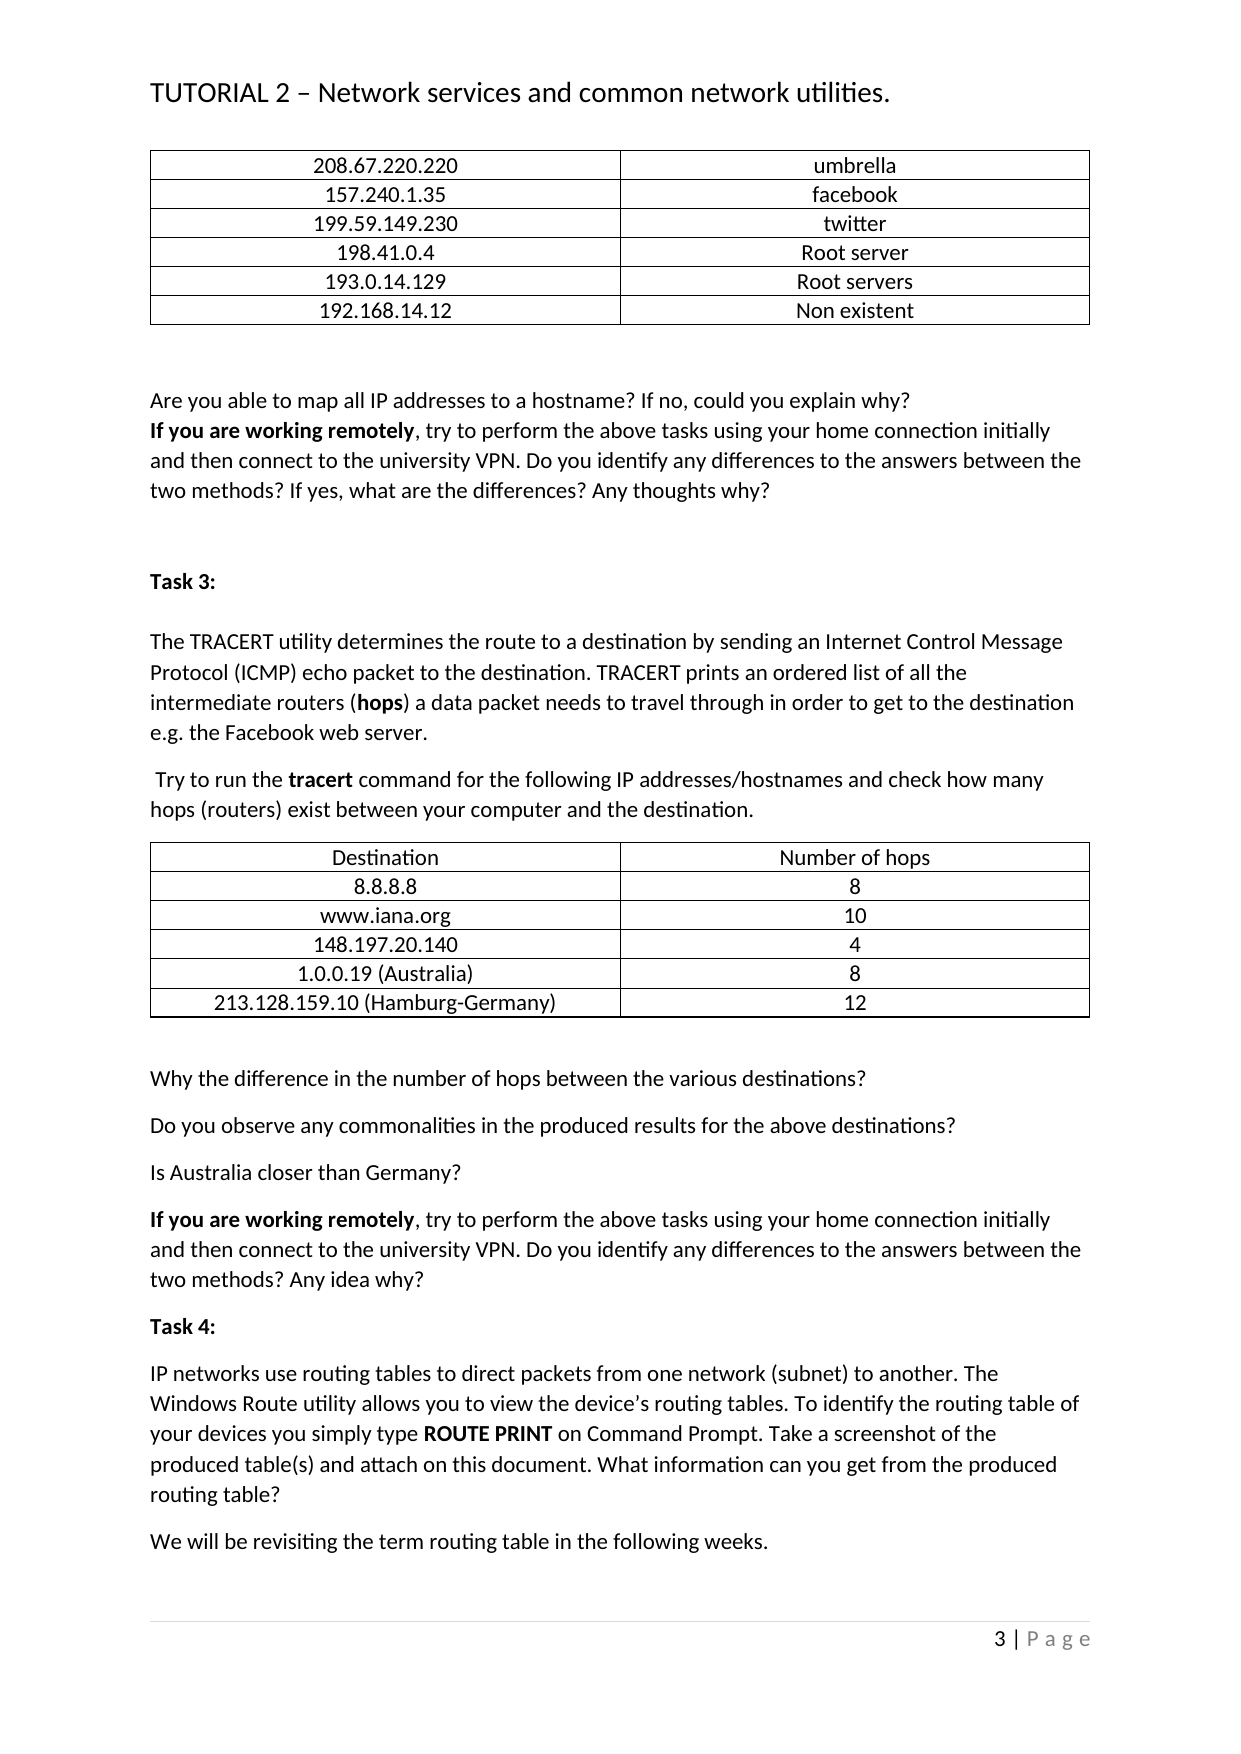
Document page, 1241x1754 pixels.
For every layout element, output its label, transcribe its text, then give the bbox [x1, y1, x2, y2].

table_header Destination [151, 843, 620, 871]
table_cell 4 [621, 930, 1089, 958]
table_cell Root servers [621, 267, 1089, 295]
text Why the difference in the number of hops between the various destinations? [150, 1064, 1090, 1092]
table_header Number of hops [621, 843, 1089, 871]
table_cell 199.59.149.230 [151, 209, 620, 237]
table_cell 8 [621, 959, 1089, 987]
table_cell 192.168.14.12 [151, 296, 620, 324]
text We will be revisiting the term routing table in the following weeks. [150, 1527, 1090, 1555]
table_cell 1.0.0.19 (Australia) [151, 959, 620, 987]
text Is Australia closer than Germany? [150, 1158, 1090, 1186]
table_cell 157.240.1.35 [151, 180, 620, 208]
table_cell Non existent [621, 296, 1089, 324]
table_cell twitter [621, 209, 1089, 237]
table_cell 12 [621, 989, 1089, 1016]
table_cell 8 [621, 872, 1089, 900]
text Try to run the tracert command for the following IP addresses/hostnames and check how many hops (routers) exist between your computer and the destination. [150, 765, 1090, 823]
table_cell 148.197.20.140 [151, 930, 620, 958]
table_cell www.iana.org [151, 901, 620, 929]
list Task 3: [150, 567, 1090, 595]
table_cell 198.41.0.4 [151, 238, 620, 266]
table_cell 10 [621, 901, 1089, 929]
text Do you observe any commonalities in the produced results for the above destinations? [150, 1111, 1090, 1139]
table_cell 208.67.220.220 [151, 151, 620, 179]
table_cell Root server [621, 238, 1089, 266]
table_cell facebook [621, 180, 1089, 208]
table_cell umbrella [621, 151, 1089, 179]
list Are you able to map all IP addresses to a hostname? If no, could you explain why? [150, 386, 1090, 414]
table_cell 213.128.159.10 (Hamburg-Germany) [151, 989, 620, 1016]
table_cell 8.8.8.8 [151, 872, 620, 900]
list If you are working remotely, try to perform the above tasks using your home connection initially and then connect to the university VPN. Do you identify any differences to the answers between the two methods? If yes, what are the differences? Any thoughts why? [150, 416, 1090, 504]
text Task 4: [150, 1312, 1090, 1340]
table_cell 193.0.14.129 [151, 267, 620, 295]
text If you are working remotely, try to perform the above tasks using your home connection initially and then connect to the university VPN. Do you identify any differences to the answers between the two methods? Any idea why? [150, 1205, 1090, 1293]
list The TRACERT utility determines the route to a destination by sending an Internet Control Message Protocol (ICMP) echo packet to the destination. TRACERT prints an ordered list of all the intermediate routers (hops) a data packet needs to travel through in order to get to the destination e.g. the Facebook web server. [150, 627, 1090, 746]
text IP networks use routing tables to direct packets from one network (subnet) to another. The Windows Route utility allows you to view the device’s routing tables. To identify the routing table of your devices you simply type ROUTE PRINT on Command Prompt. Take a screenshot of the produced table(s) and attach on this document. What information can you get from the produced routing table? [150, 1359, 1090, 1508]
